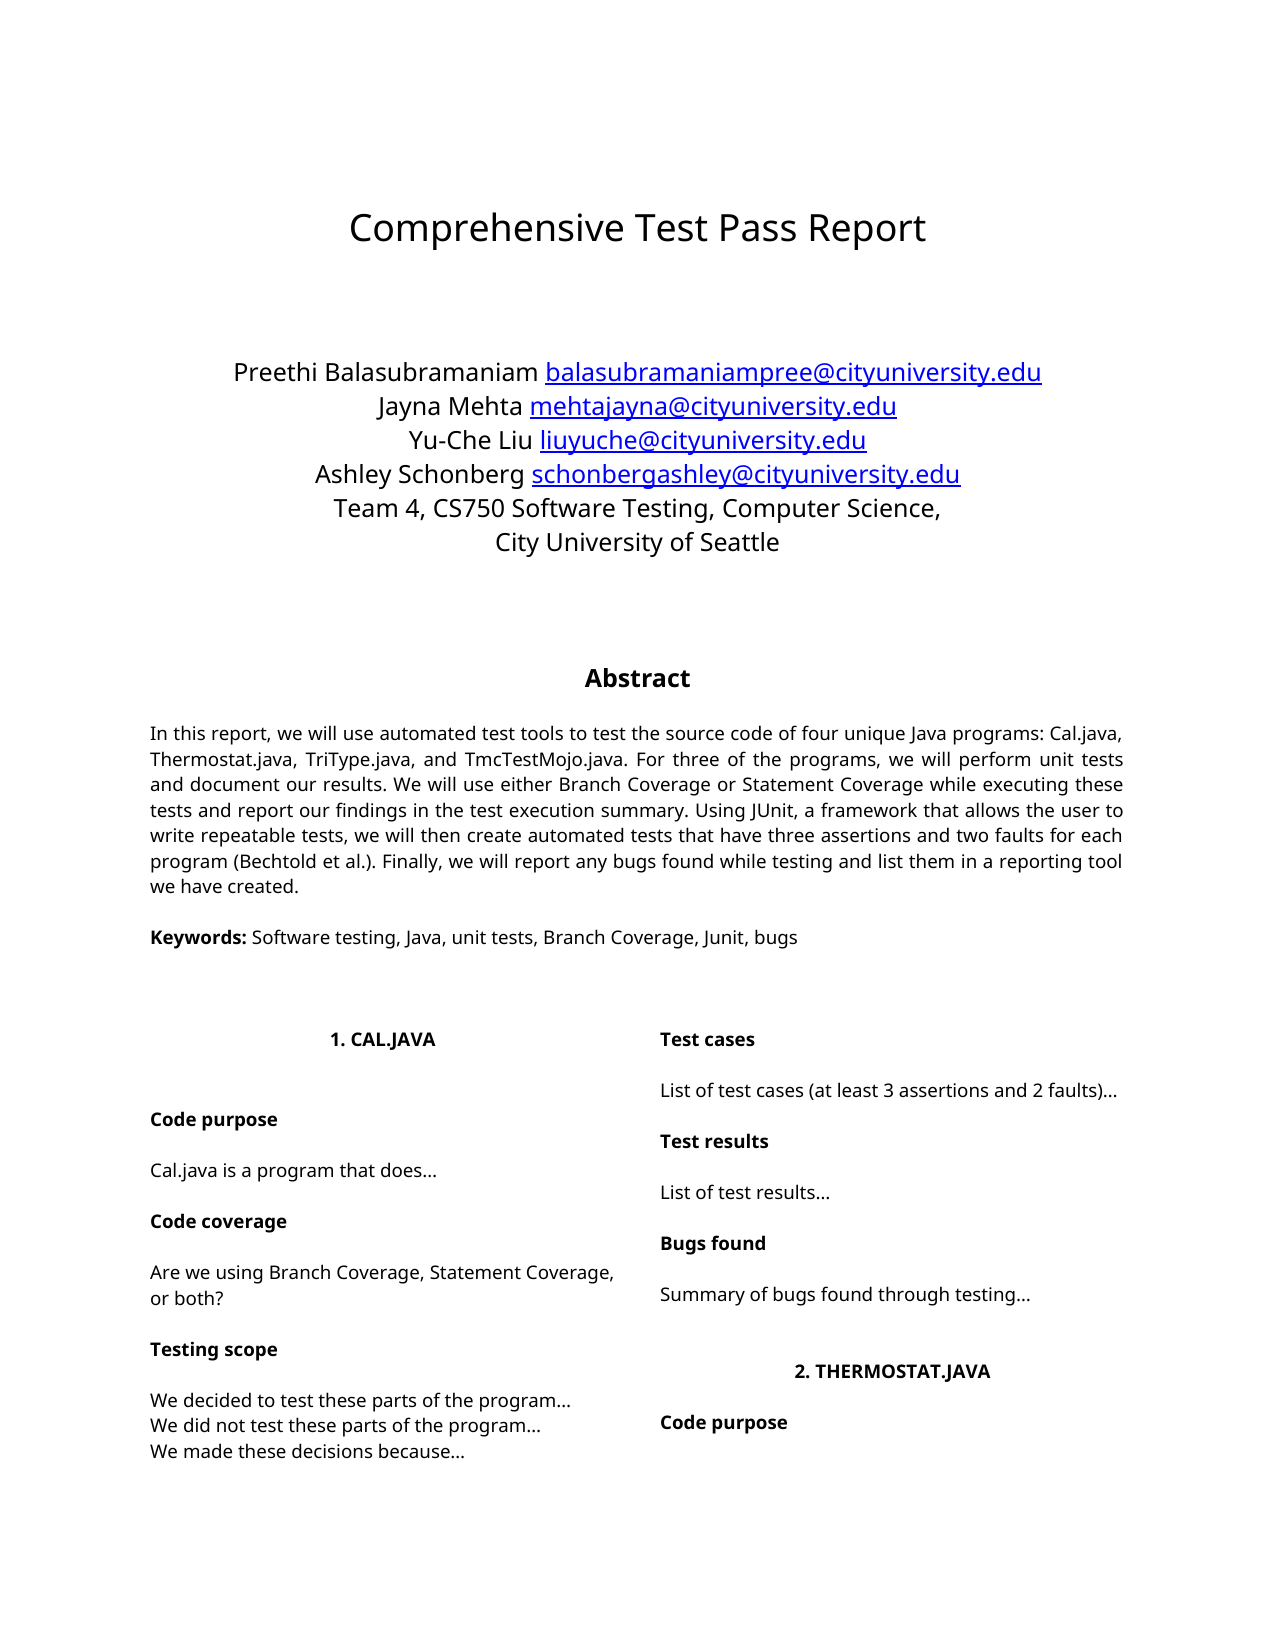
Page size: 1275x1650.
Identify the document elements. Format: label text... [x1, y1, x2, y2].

text Code purpose [150, 1106, 615, 1132]
text We decided to test these parts of the program… We did not test these parts of the program… [150, 1387, 615, 1438]
text We made these decisions because… [150, 1438, 615, 1464]
text Abstract [150, 661, 1125, 695]
text List of test cases (at least 3 assertions and 2 faults)… [660, 1077, 1125, 1103]
text Code coverage [150, 1208, 615, 1234]
text City University of Seattle [150, 524, 1125, 559]
text Jayna Mehta mehtajayna@cityuniversity.edu [150, 388, 1125, 422]
text In this report, we will use automated test tools to test the source code of four unique Java programs: Cal.java, Thermostat.java, TriType.java, and TmcTestMojo.java. For three of the programs, we will perform unit tests and document our results. We will use either Branch Coverage or Statement Coverage while executing these tests and report our findings in the test execution summary. Using JUnit, a framework that allows the user to write repeatable tests, we will then create automated tests that have three assertions and two faults for each program (Bechtold et al.). Finally, we will report any bugs found while testing and list them in a reporting tool we have created. [150, 720, 1125, 899]
text Test results [660, 1128, 1125, 1154]
text Keywords: Software testing, Java, unit tests, Branch Coverage, Junit, bugs [150, 924, 1125, 950]
text 1. CAL.JAVA [150, 1026, 615, 1052]
text Test cases [660, 1026, 1125, 1052]
text Ashley Schonberg schonbergashley@cityuniversity.edu [150, 456, 1125, 491]
text Yu-Che Liu liuyuche@cityuniversity.edu [150, 422, 1125, 456]
text Are we using Branch Coverage, Statement Coverage, or both? [150, 1259, 615, 1311]
text Cal.java is a program that does… [150, 1157, 615, 1183]
text Summary of bugs found through testing… [660, 1281, 1125, 1307]
text Comprehensive Test Pass Report [150, 201, 1125, 252]
text 2. THERMOSTAT.JAVA [660, 1358, 1125, 1383]
text Code purpose [660, 1409, 1125, 1434]
text Preethi Balasubramaniam balasubramaniampree@cityuniversity.edu [150, 354, 1125, 388]
text List of test results… [660, 1179, 1125, 1205]
text Bugs found [660, 1230, 1125, 1256]
text Testing scope [150, 1336, 615, 1362]
text Team 4, CS750 Software Testing, Computer Science, [150, 491, 1125, 524]
